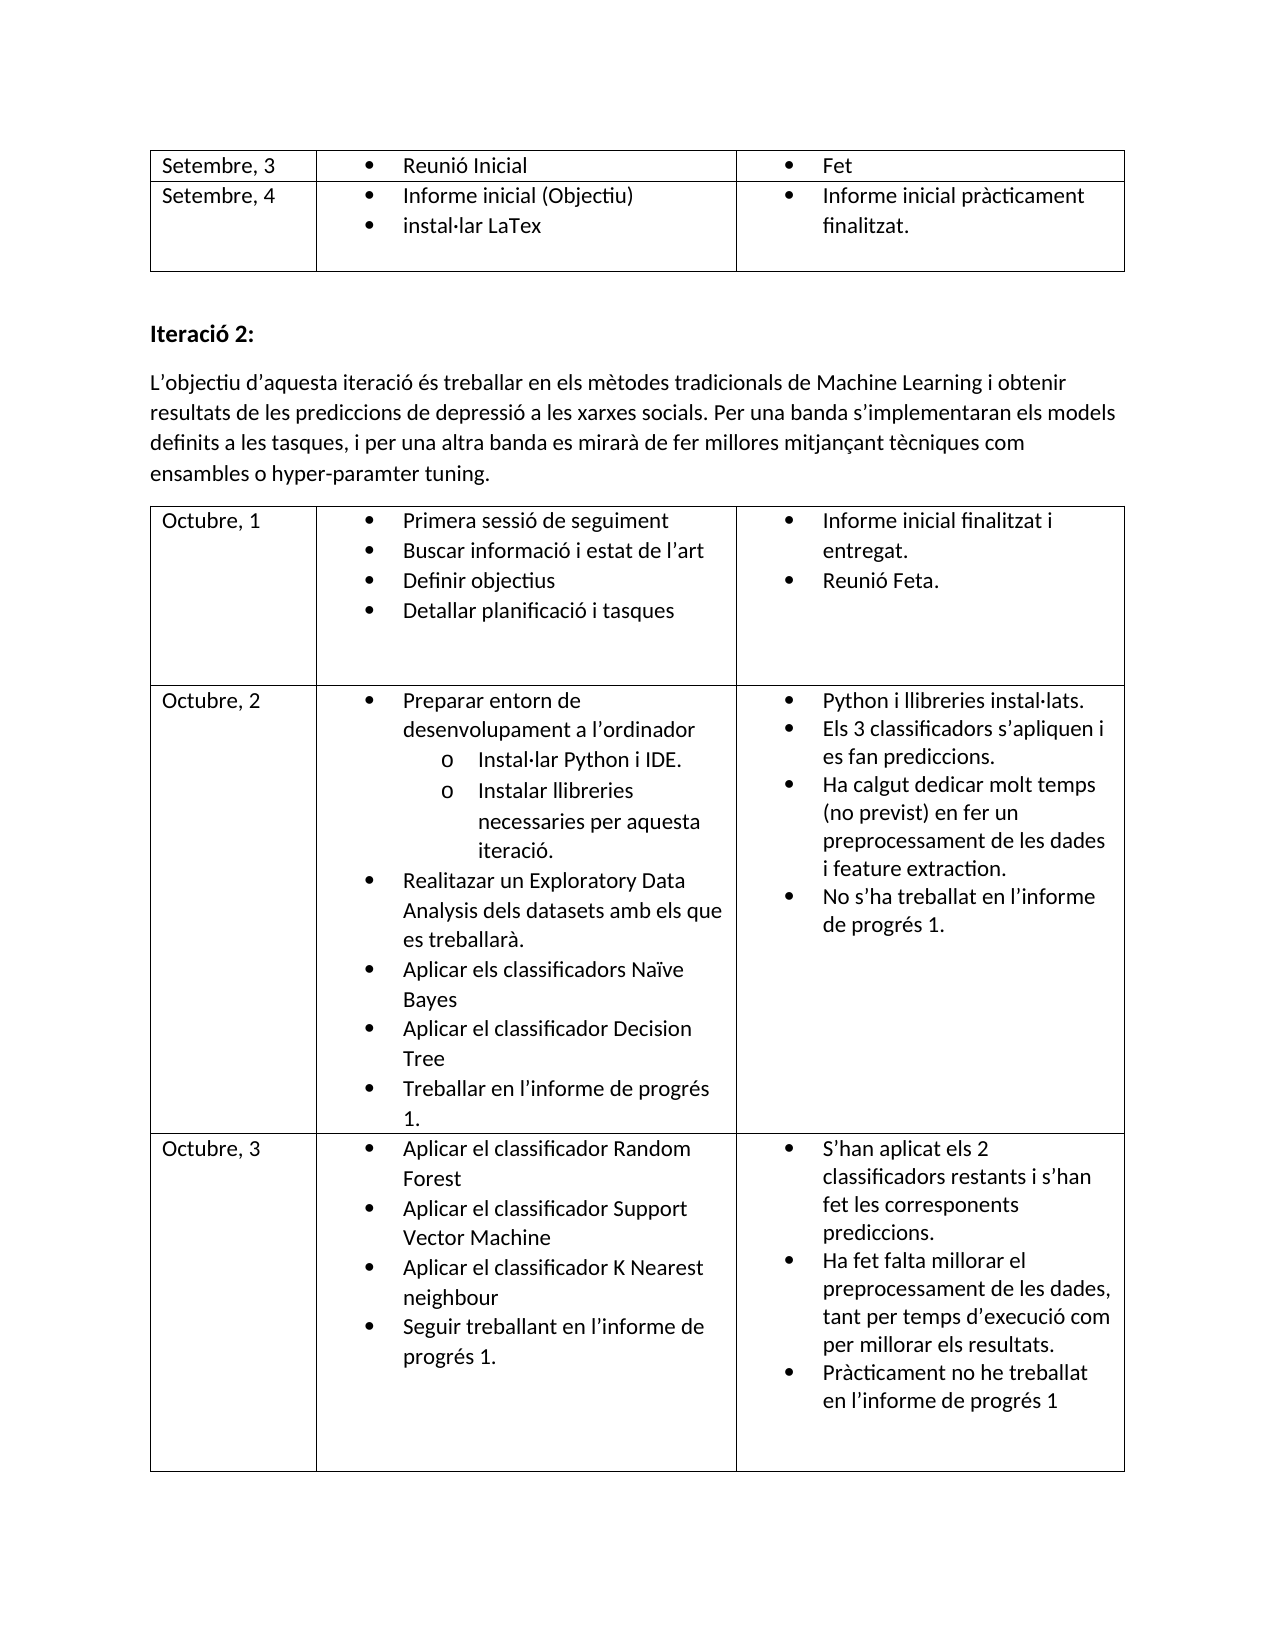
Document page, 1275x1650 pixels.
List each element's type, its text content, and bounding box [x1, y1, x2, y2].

table_cell Setembre, 3 [151, 151, 316, 181]
table_cell S’han aplicat els 2 classificadors restants i s’han fet les corresponents prediccions. Ha fet falta millorar el preprocessament de les dades, tant per temps d’execució com per millorar els resultats. Pràcticament no he treballat en l’informe de progrés 1 [737, 1134, 1124, 1471]
table_cell Informe inicial pràcticament finalitzat. [737, 182, 1124, 271]
table_header Primera sessió de seguiment Buscar informació i estat de l’art Definir objectius Detallar planificació i tasques [317, 507, 736, 685]
table_cell Fet [737, 151, 1124, 181]
text L’objectiu d’aquesta iteració és treballar en els mètodes tradicionals de Machine Learning i obtenir resultats de les prediccions de depressió a les xarxes socials. Per una banda s’implementaran els models definits a les tasques, i per una altra banda es mirarà de fer millores mitjançant tècniques com ensambles o hyper-paramter tuning. [150, 368, 1125, 487]
table_header Informe inicial finalitzat i entregat. Reunió Feta. [737, 507, 1124, 685]
table_cell Informe inicial (Objectiu) instal·lar LaTex [317, 182, 736, 271]
table_header Octubre, 1 [151, 507, 316, 685]
table_cell Octubre, 2 [151, 686, 316, 1133]
table_cell Reunió Inicial [317, 151, 736, 181]
table_cell Python i llibreries instal·lats. Els 3 classificadors s’apliquen i es fan prediccions. Ha calgut dedicar molt temps (no previst) en fer un preprocessament de les dades i feature extraction. No s’ha treballat en l’informe de progrés 1. [737, 686, 1124, 1133]
text Iteració 2: [150, 318, 1125, 349]
table_cell Octubre, 3 [151, 1134, 316, 1471]
table_cell Setembre, 4 [151, 182, 316, 271]
table_cell Aplicar el classificador Random Forest Aplicar el classificador Support Vector Machine Aplicar el classificador K Nearest neighbour Seguir treballant en l’informe de progrés 1. [317, 1134, 736, 1471]
table_cell Preparar entorn de desenvolupament a l’ordinador Instal·lar Python i IDE. Instalar llibreries necessaries per aquesta iteració. Realitazar un Exploratory Data Analysis dels datasets amb els que es treballarà. Aplicar els classificadors Naïve Bayes Aplicar el classificador Decision Tree Treballar en l’informe de progrés 1. [317, 686, 736, 1133]
